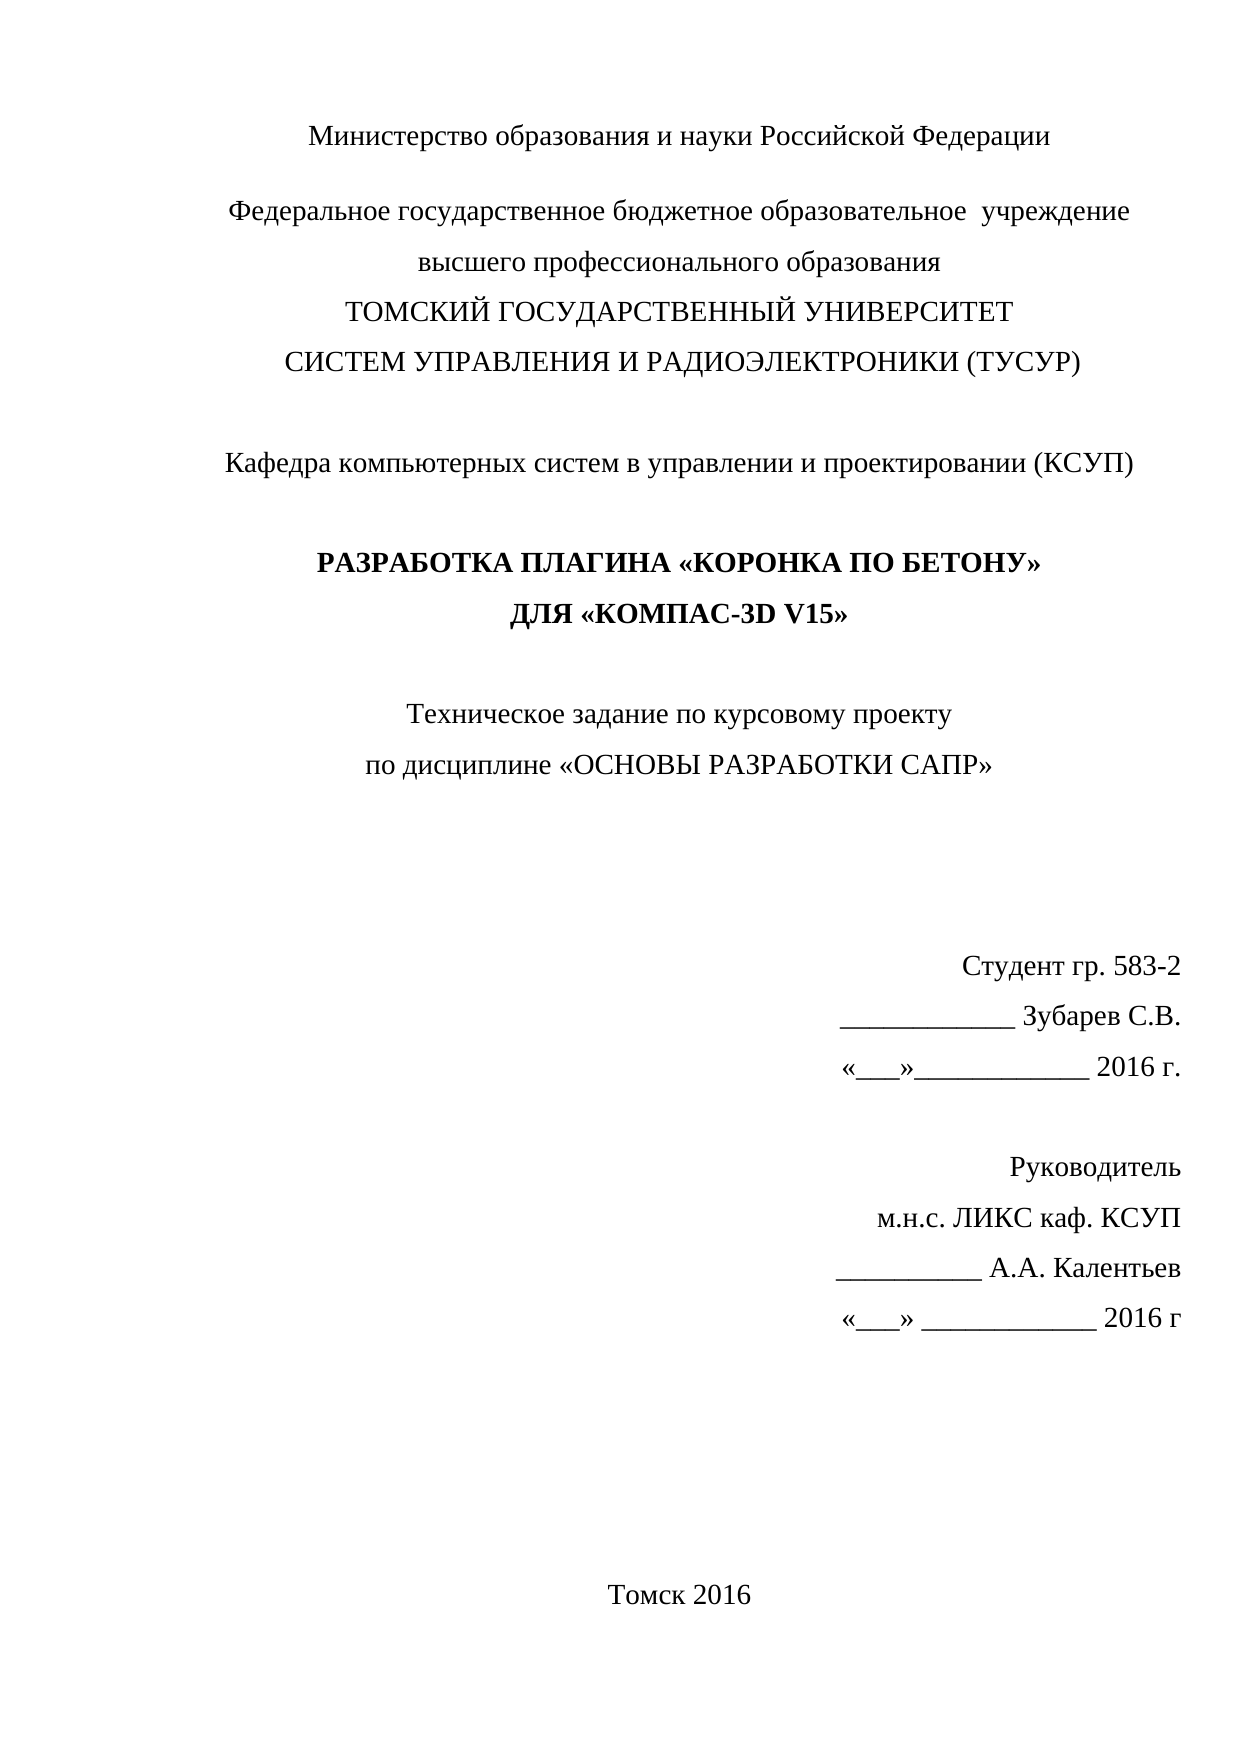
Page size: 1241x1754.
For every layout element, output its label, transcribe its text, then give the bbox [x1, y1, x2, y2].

text Кафедра компьютерных систем в управлении и проектировании (КСУП) [177, 445, 1181, 478]
text Федеральное государственное бюджетное образовательное учреждение высшего профессионального образования [177, 193, 1181, 277]
text РАЗРАБОТКА ПЛАГИНА «КОРОНКА ПО БЕТОНУ» [177, 546, 1181, 579]
text Министерство образования и науки Российской Федерации [177, 118, 1181, 152]
text СИСТЕМ УПРАВЛЕНИЯ И РАДИОЭЛЕКТРОНИКИ (ТУСУР) [177, 344, 1181, 378]
text ____________ Зубарев С.В. [177, 998, 1181, 1032]
text «___» ____________ 2016 г [177, 1300, 1181, 1334]
text Томск 2016 [177, 1577, 1181, 1610]
text ДЛЯ «КОМПАС-3D V15» [177, 596, 1181, 629]
text Студент гр. 583-2 [177, 948, 1181, 982]
text по дисциплине «ОСНОВЫ РАЗРАБОТКИ САПР» [177, 747, 1181, 780]
text __________ А.А. Калентьев [177, 1250, 1181, 1283]
text «___»____________ 2016 г. [177, 1049, 1181, 1082]
text м.н.с. ЛИКС каф. КСУП [177, 1200, 1181, 1233]
text Руководитель [177, 1149, 1181, 1183]
text Техническое задание по курсовому проекту [177, 697, 1181, 730]
text ТОМСКИЙ ГОСУДАРСТВЕННЫЙ УНИВЕРСИТЕТ [177, 294, 1181, 328]
